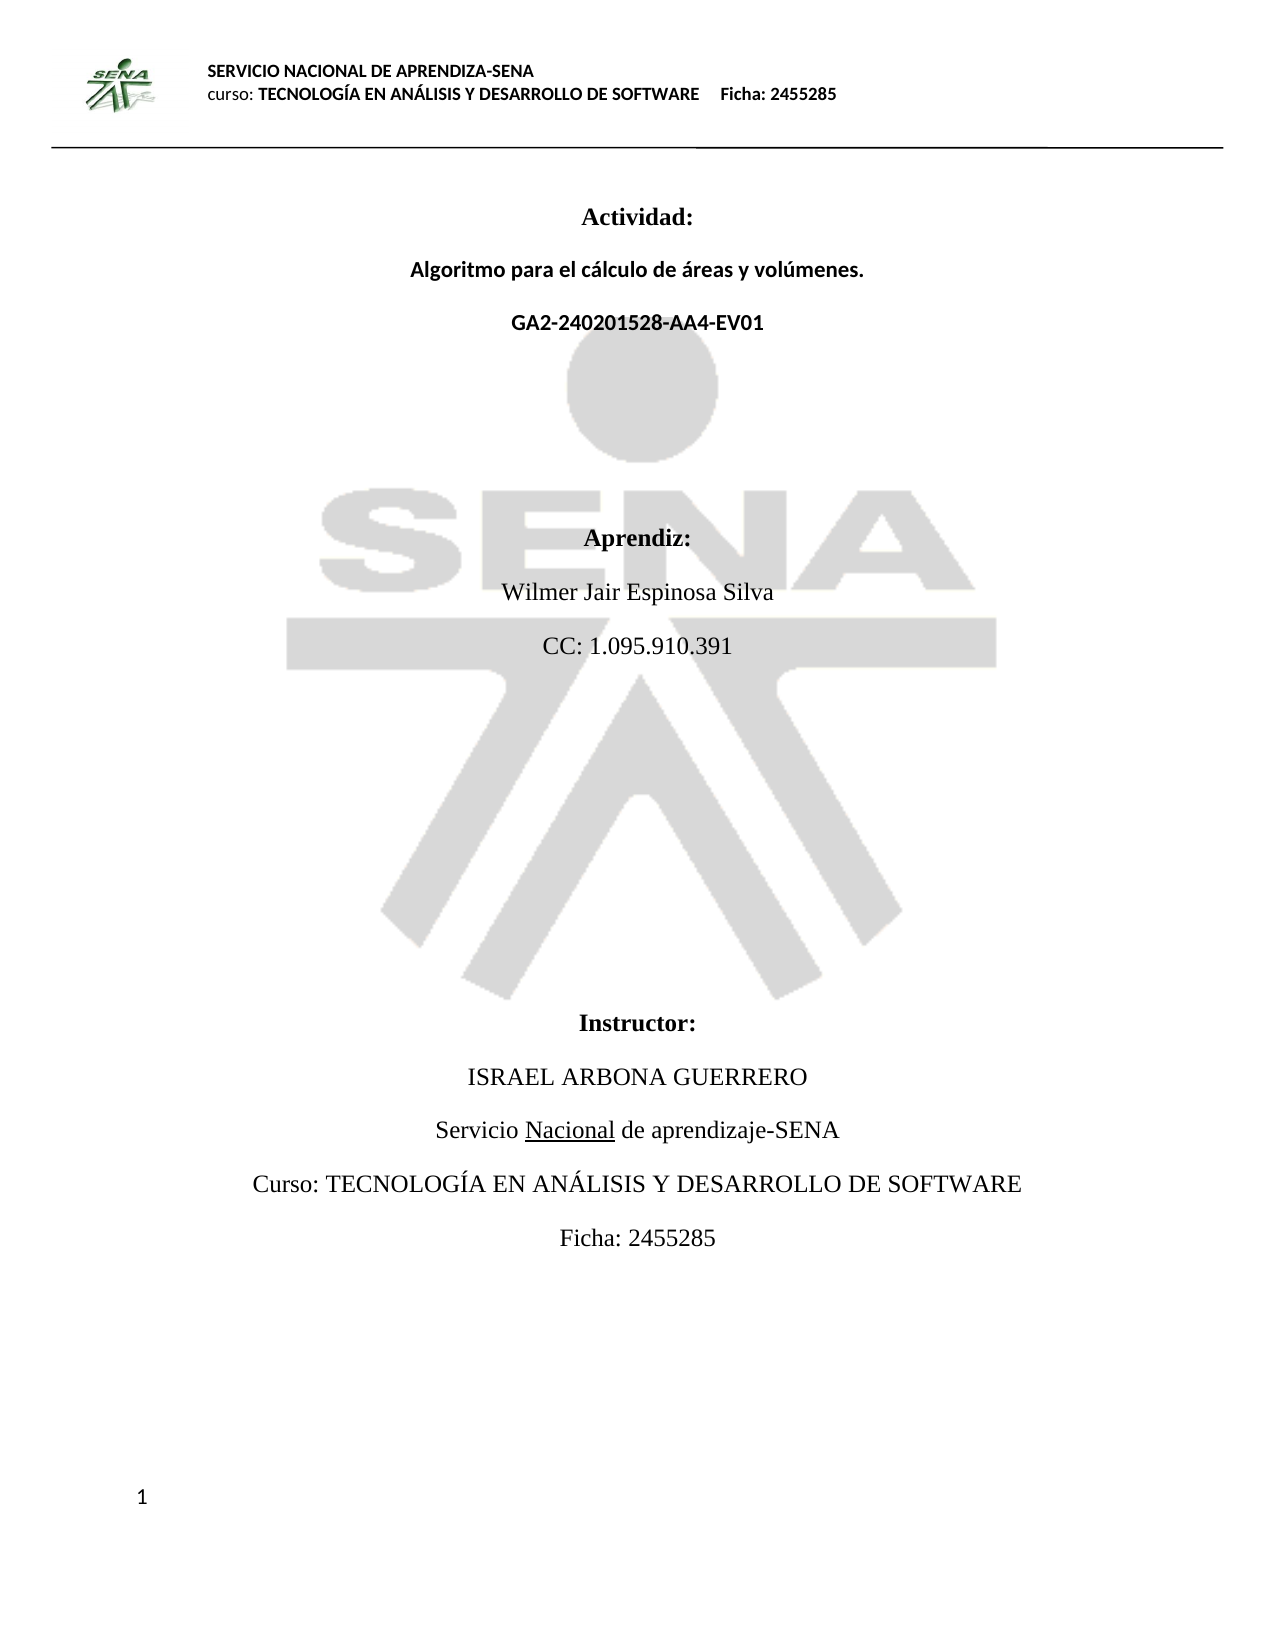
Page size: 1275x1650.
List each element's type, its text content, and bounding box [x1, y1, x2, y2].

text Ficha: 2455285 [136, 1223, 1139, 1252]
picture [52, 43, 189, 133]
text CC: 1.095.910.391 [136, 631, 1139, 659]
text GA2-240201528-AA4-EV01 [136, 308, 1139, 336]
text Servicio Nacional de aprendizaje-SENA [136, 1115, 1139, 1144]
text ISRAEL ARBONA GUERRERO [136, 1062, 1139, 1090]
text Wilmer Jair Espinosa Silva [136, 577, 1139, 606]
text Curso: TECNOLOGÍA EN ANÁLISIS Y DESARROLLO DE SOFTWARE [136, 1169, 1139, 1198]
text Algoritmo para el cálculo de áreas y volúmenes. [136, 255, 1139, 283]
text Actividad: [136, 202, 1139, 230]
text Instructor: [136, 1008, 1139, 1036]
text Aprendiz: [136, 523, 1139, 552]
